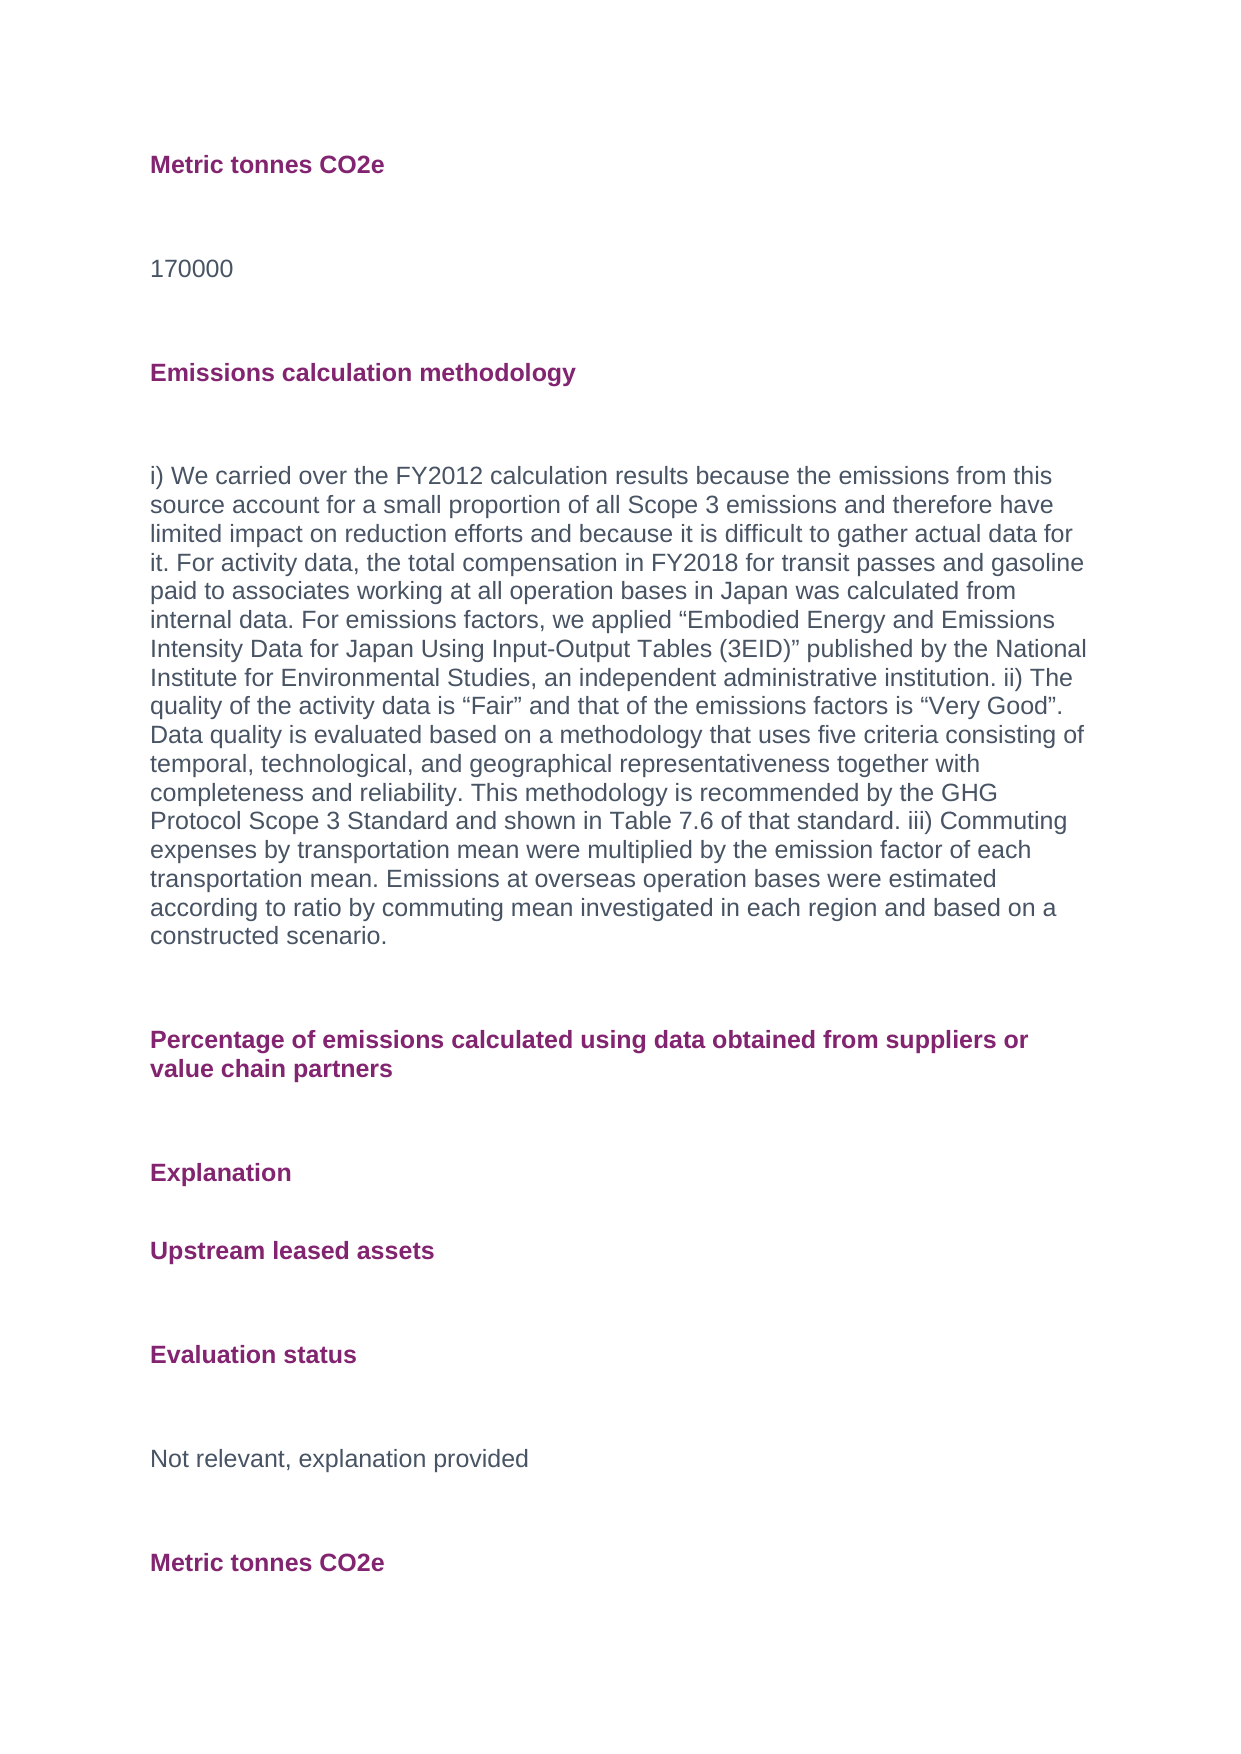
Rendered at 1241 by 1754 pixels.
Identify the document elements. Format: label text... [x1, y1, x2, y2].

subtitle Explanation [150, 1157, 1090, 1186]
text i) We carried over the FY2012 calculation results because the emissions from this source account for a small proportion of all Scope 3 emissions and therefore have limited impact on reduction efforts and because it is difficult to gather actual data for it. For activity data, the total compensation in FY2018 for transit passes and gasoline paid to associates working at all operation bases in Japan was calculated from internal data. For emissions factors, we applied “Embodied Energy and Emissions Intensity Data for Japan Using Input-Output Tables (3EID)” published by the National Institute for Environmental Studies, an independent administrative institution. ii) The quality of the activity data is “Fair” and that of the emissions factors is “Very Good”. Data quality is evaluated based on a methodology that uses five criteria consisting of temporal, technological, and geographical representativeness together with completeness and reliability. This methodology is recommended by the GHG Protocol Scope 3 Standard and shown in Table 7.6 of that standard. iii) Commuting expenses by transportation mean were multiplied by the emission factor of each transportation mean. Emissions at overseas operation bases were estimated according to ratio by commuting mean investigated in each region and based on a constructed scenario. [150, 461, 1090, 950]
text 170000 [150, 254, 1090, 282]
subtitle Metric tonnes CO2e [150, 1547, 1090, 1576]
subtitle Upstream leased assets [150, 1236, 1090, 1265]
subtitle Percentage of emissions calculated using data obtained from suppliers or value chain partners [150, 1025, 1090, 1082]
subtitle Evaluation status [150, 1340, 1090, 1369]
text Not relevant, explanation provided [150, 1444, 1090, 1472]
subtitle Metric tonnes CO2e [150, 150, 1090, 179]
subtitle Emissions calculation methodology [150, 357, 1090, 386]
